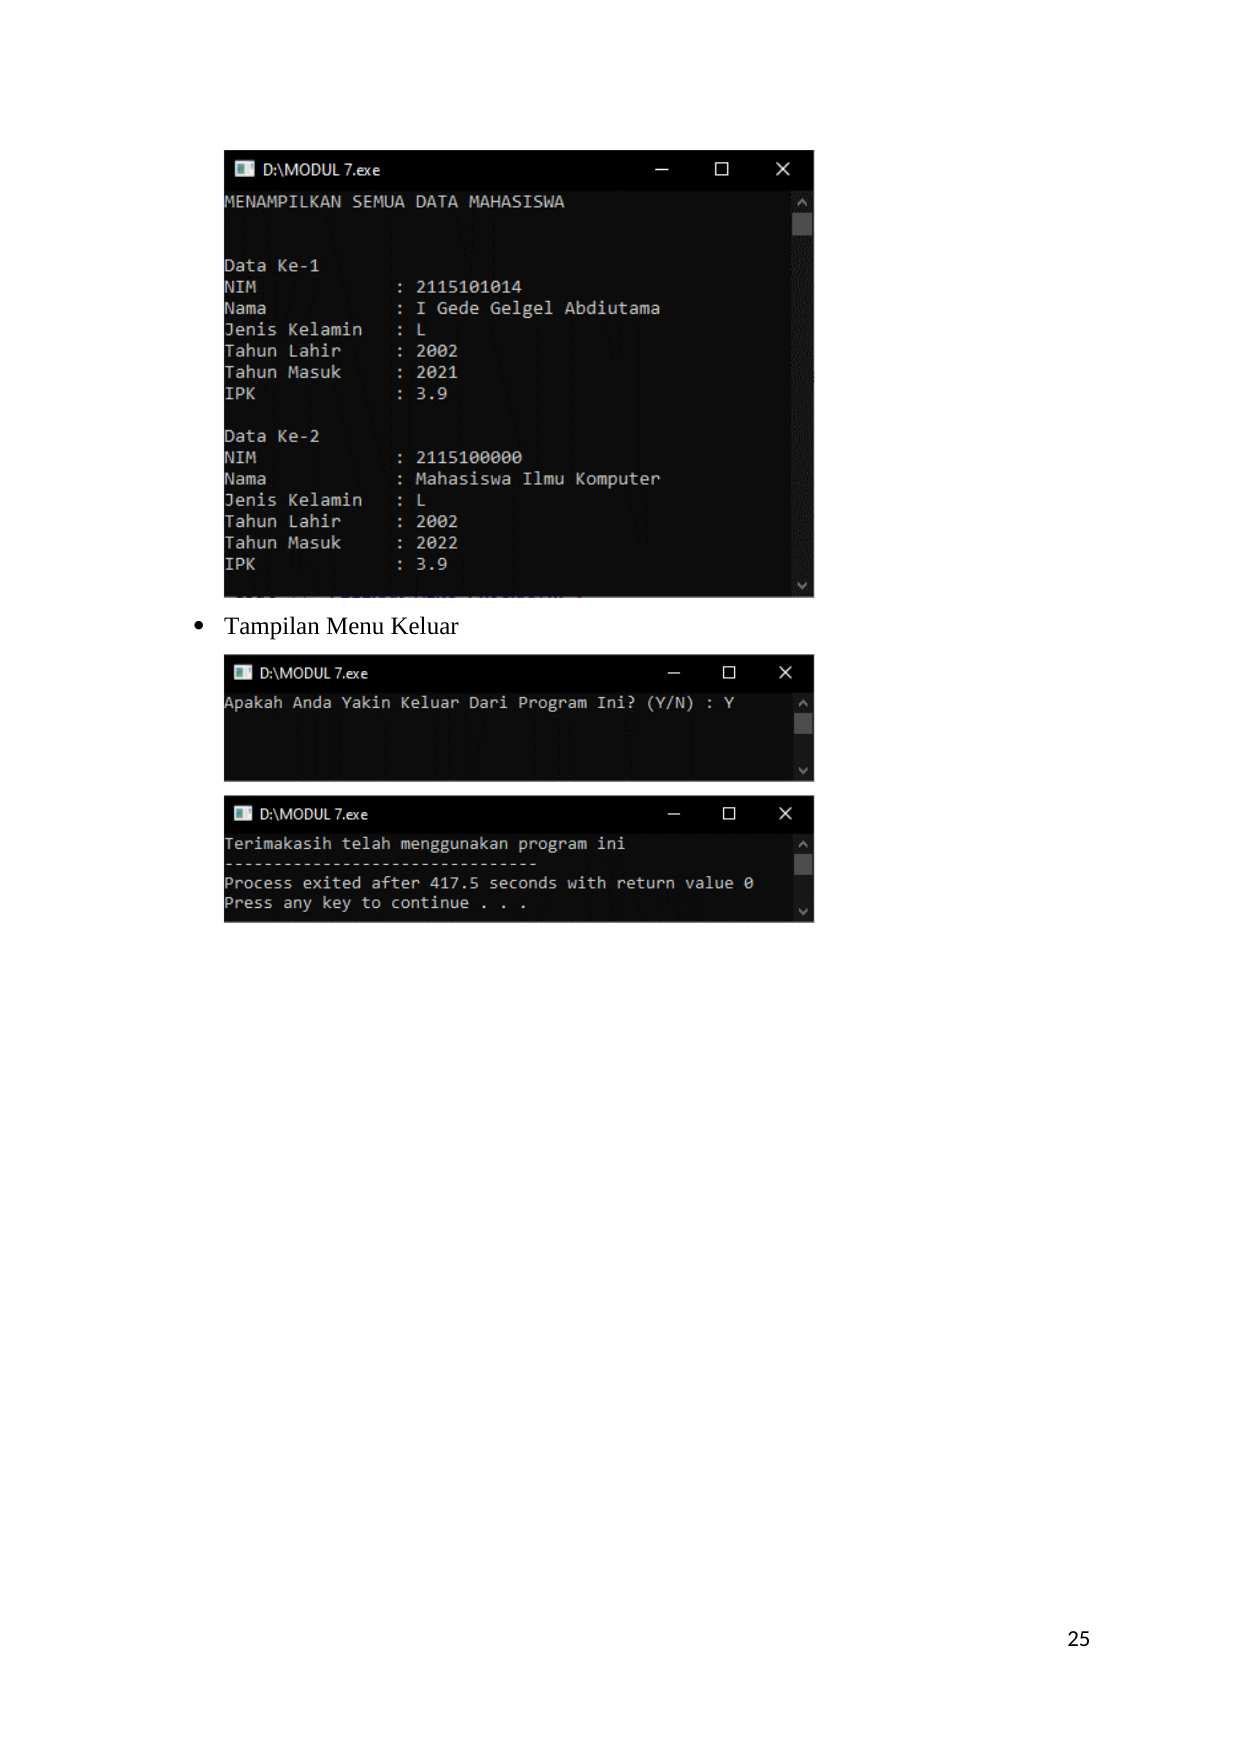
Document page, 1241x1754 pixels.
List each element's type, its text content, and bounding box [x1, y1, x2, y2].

picture [223, 795, 815, 923]
list Tampilan Menu Keluar [194, 611, 1090, 640]
picture [223, 150, 815, 598]
picture [223, 654, 815, 782]
